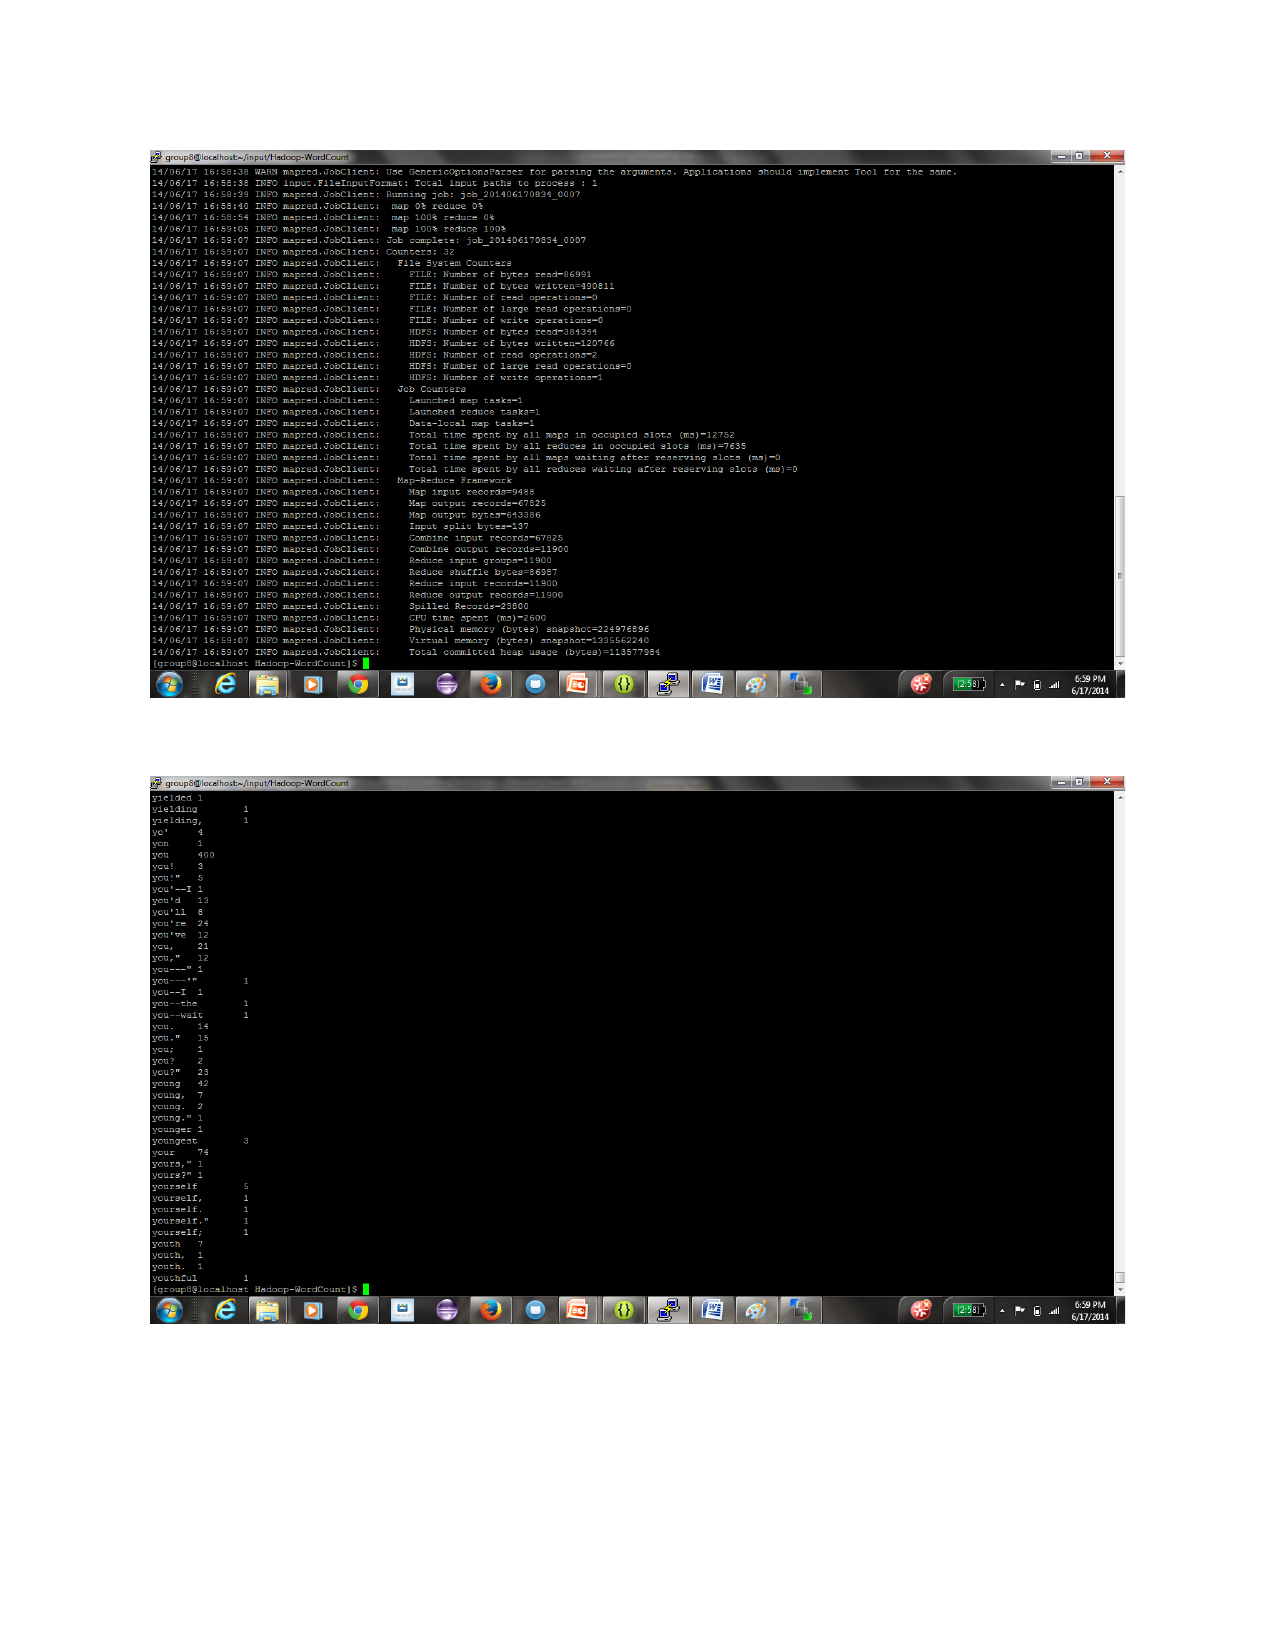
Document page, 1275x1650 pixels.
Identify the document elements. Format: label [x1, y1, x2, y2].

picture [150, 150, 1125, 698]
picture [150, 776, 1125, 1324]
